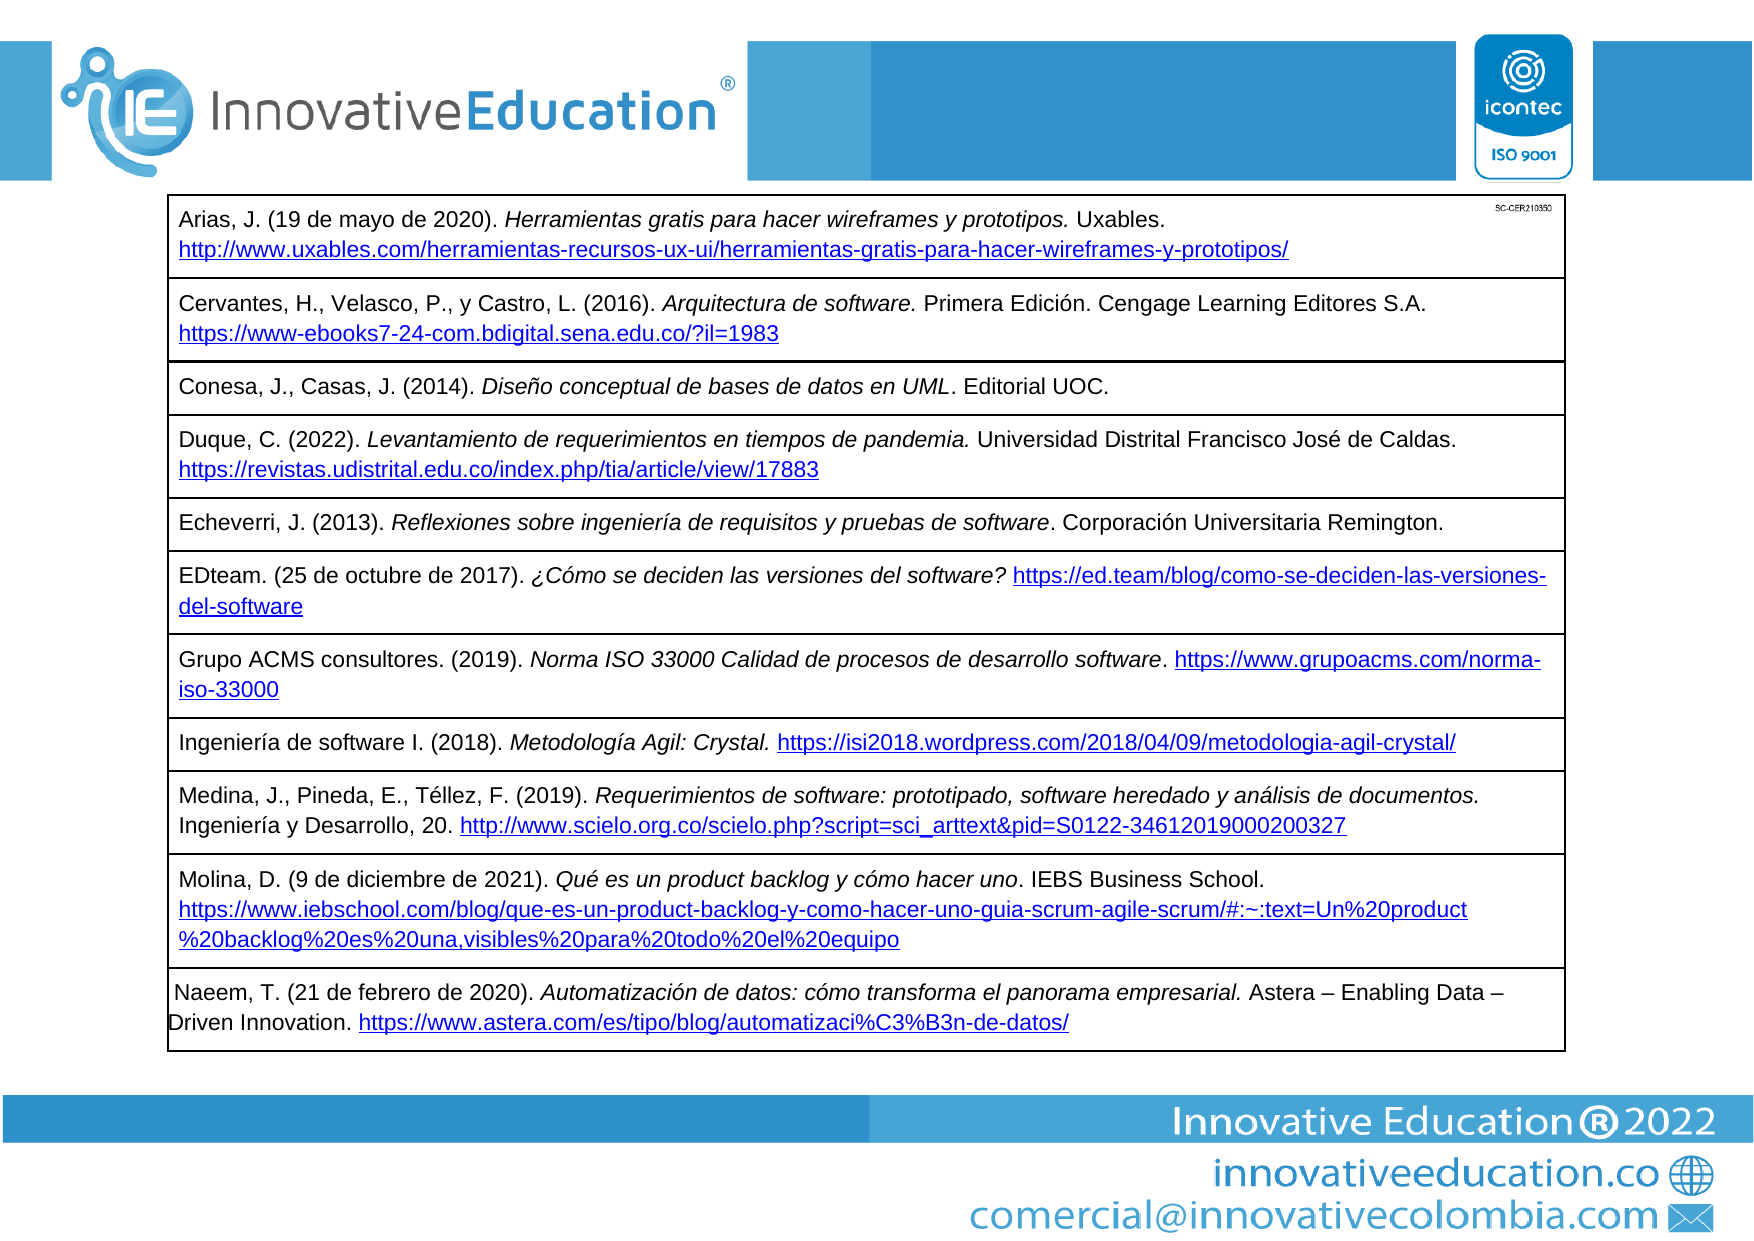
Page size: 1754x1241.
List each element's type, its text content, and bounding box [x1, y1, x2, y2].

table_cell Duque, C. (2022). Levantamiento de requerimientos en tiempos de pandemia. Universidad Distrital Francisco José de Caldas. https://revistas.udistrital.edu.co/index.php/tia/article/view/17883 [169, 416, 1564, 497]
table_cell Conesa, J., Casas, J. (2014). Diseño conceptual de bases de datos en UML. Editorial UOC. [169, 363, 1564, 413]
picture [1593, 28, 1752, 194]
table_cell Arias, J. (19 de mayo de 2020). Herramientas gratis para hacer wireframes y prototipos. Uxables. http://www.uxables.com/herramientas-recursos-ux-ui/herramientas-gratis-para-hacer-wireframes-y-prototipos/ [169, 196, 1564, 277]
table_cell EDteam. (25 de octubre de 2017). ¿Cómo se deciden las versiones del software? https://ed.team/blog/como-se-deciden-las-versiones-del-software [169, 552, 1564, 633]
table_cell Molina, D. (9 de diciembre de 2021). Qué es un product backlog y cómo hacer uno. IEBS Business School. https://www.iebschool.com/blog/que-es-un-product-backlog-y-como-hacer-uno-guia-scrum-agile-scrum/#:~:text=Un%20product%20backlog%20es%20una,visibles%20para%20todo%20el%20equipo [169, 855, 1564, 967]
picture [0, 28, 1456, 194]
table_cell Grupo ACMS consultores. (2019). Norma ISO 33000 Calidad de procesos de desarrollo software. https://www.grupoacms.com/norma-iso-33000 [169, 635, 1564, 717]
table_cell Echeverri, J. (2013). Reflexiones sobre ingeniería de requisitos y pruebas de software. Corporación Universitaria Remington. [169, 499, 1564, 550]
picture [1471, 32, 1576, 214]
picture [2, 1093, 1754, 1239]
table_cell Naeem, T. (21 de febrero de 2020). Automatización de datos: cómo transforma el panorama empresarial. Astera – Enabling Data – Driven Innovation. https://www.astera.com/es/tipo/blog/automatizaci%C3%B3n-de-datos/ [169, 969, 1564, 1050]
table_cell Medina, J., Pineda, E., Téllez, F. (2019). Requerimientos de software: prototipado, software heredado y análisis de documentos. Ingeniería y Desarrollo, 20. http://www.scielo.org.co/scielo.php?script=sci_arttext&pid=S0122-34612019000200327 [169, 772, 1564, 853]
table_cell Ingeniería de software I. (2018). Metodología Agil: Crystal. https://isi2018.wordpress.com/2018/04/09/metodologia-agil-crystal/ [169, 719, 1564, 770]
table_cell Cervantes, H., Velasco, P., y Castro, L. (2016). Arquitectura de software. Primera Edición. Cengage Learning Editores S.A. https://www-ebooks7-24-com.bdigital.sena.edu.co/?il=1983 [169, 279, 1564, 360]
